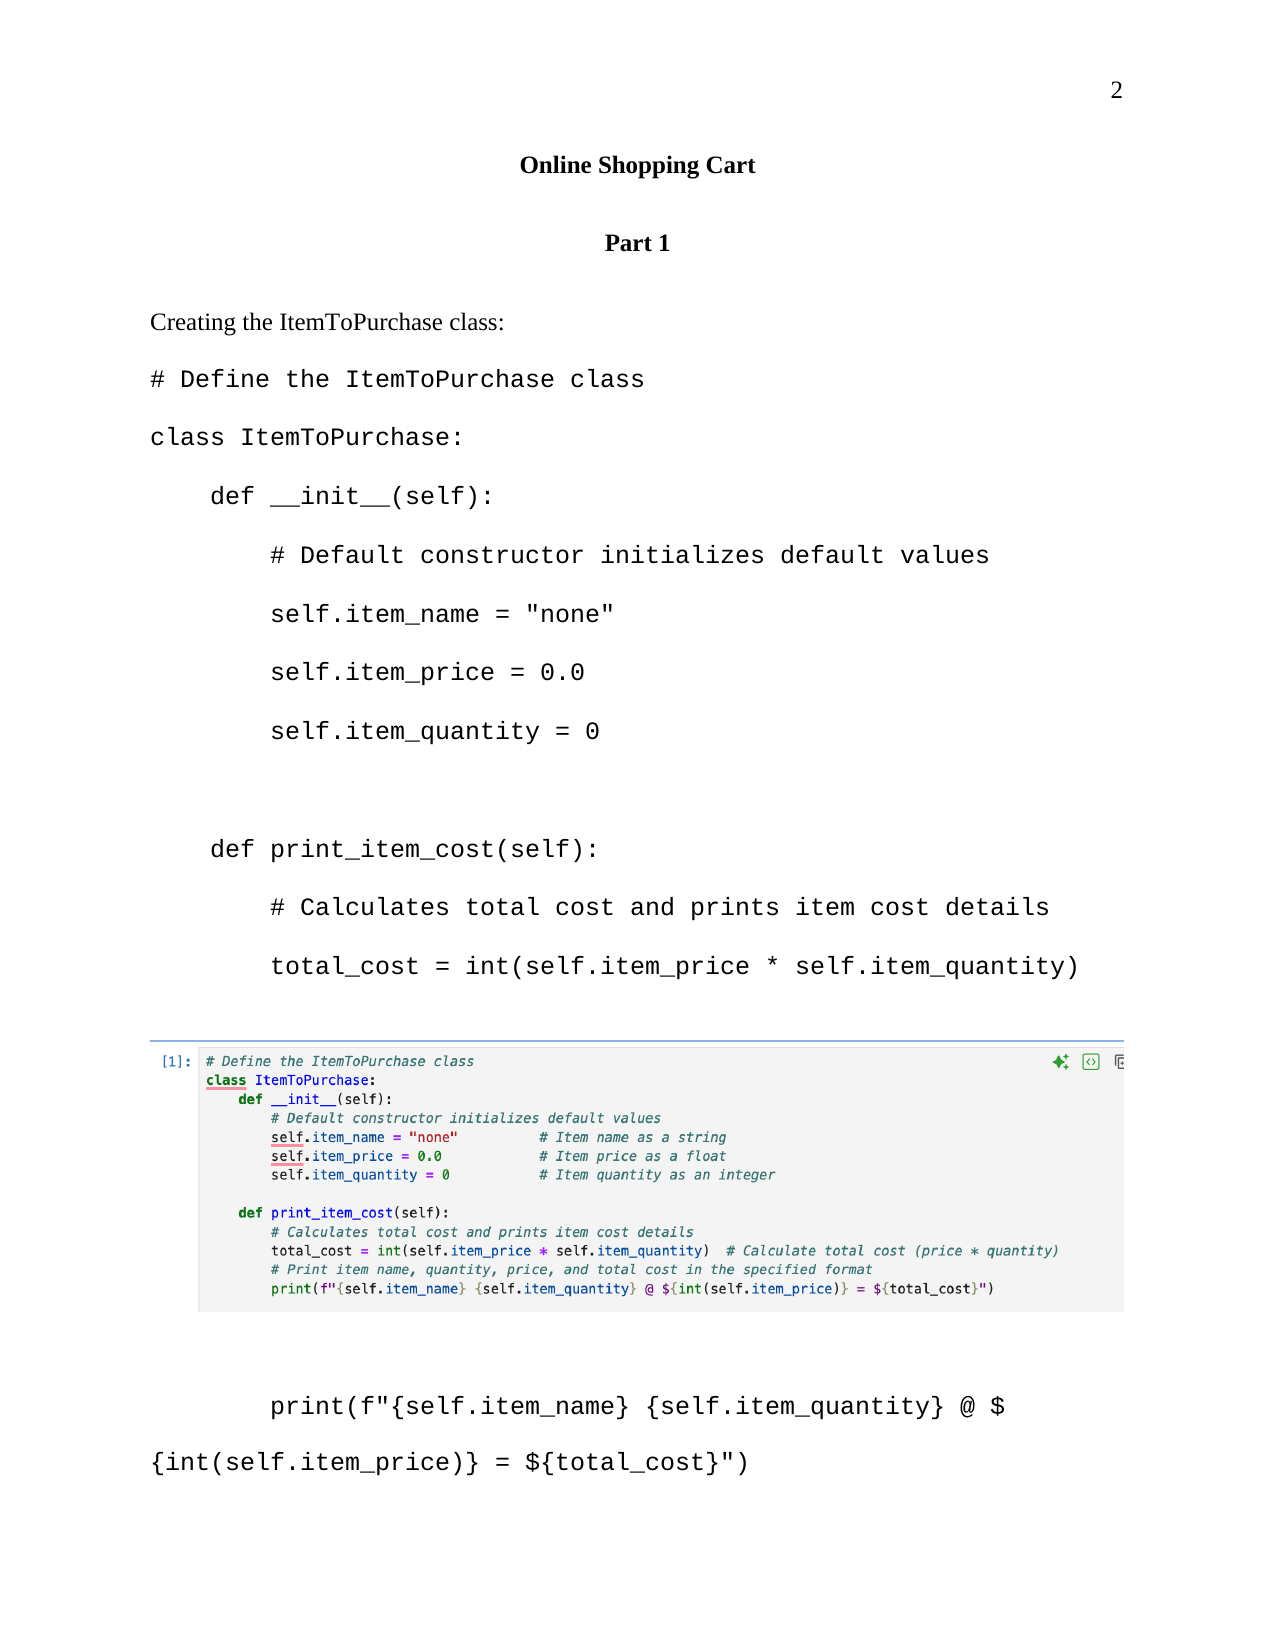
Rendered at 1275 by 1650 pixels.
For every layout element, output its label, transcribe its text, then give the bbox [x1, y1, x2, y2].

text self.item_price = 0.0 [150, 660, 1125, 688]
text # Define the ItemToPurchase class [150, 366, 1125, 394]
text # Default constructor initializes default values [150, 542, 1125, 571]
text class ItemToPurchase: [150, 425, 1125, 453]
text self.item_quantity = 0 [150, 719, 1125, 747]
text total_cost = int(self.item_price * self.item_quantity) [150, 954, 1125, 982]
text self.item_name = "none" [150, 601, 1125, 629]
text Online Shopping Cart [150, 150, 1125, 179]
text def print_item_cost(self): [150, 836, 1125, 864]
picture [148, 1034, 1124, 1312]
text Creating the ItemToPurchase class: [150, 307, 1125, 335]
text def __init__(self): [150, 484, 1125, 512]
text Part 1 [150, 228, 1125, 257]
text # Calculates total cost and prints item cost details [150, 895, 1125, 923]
